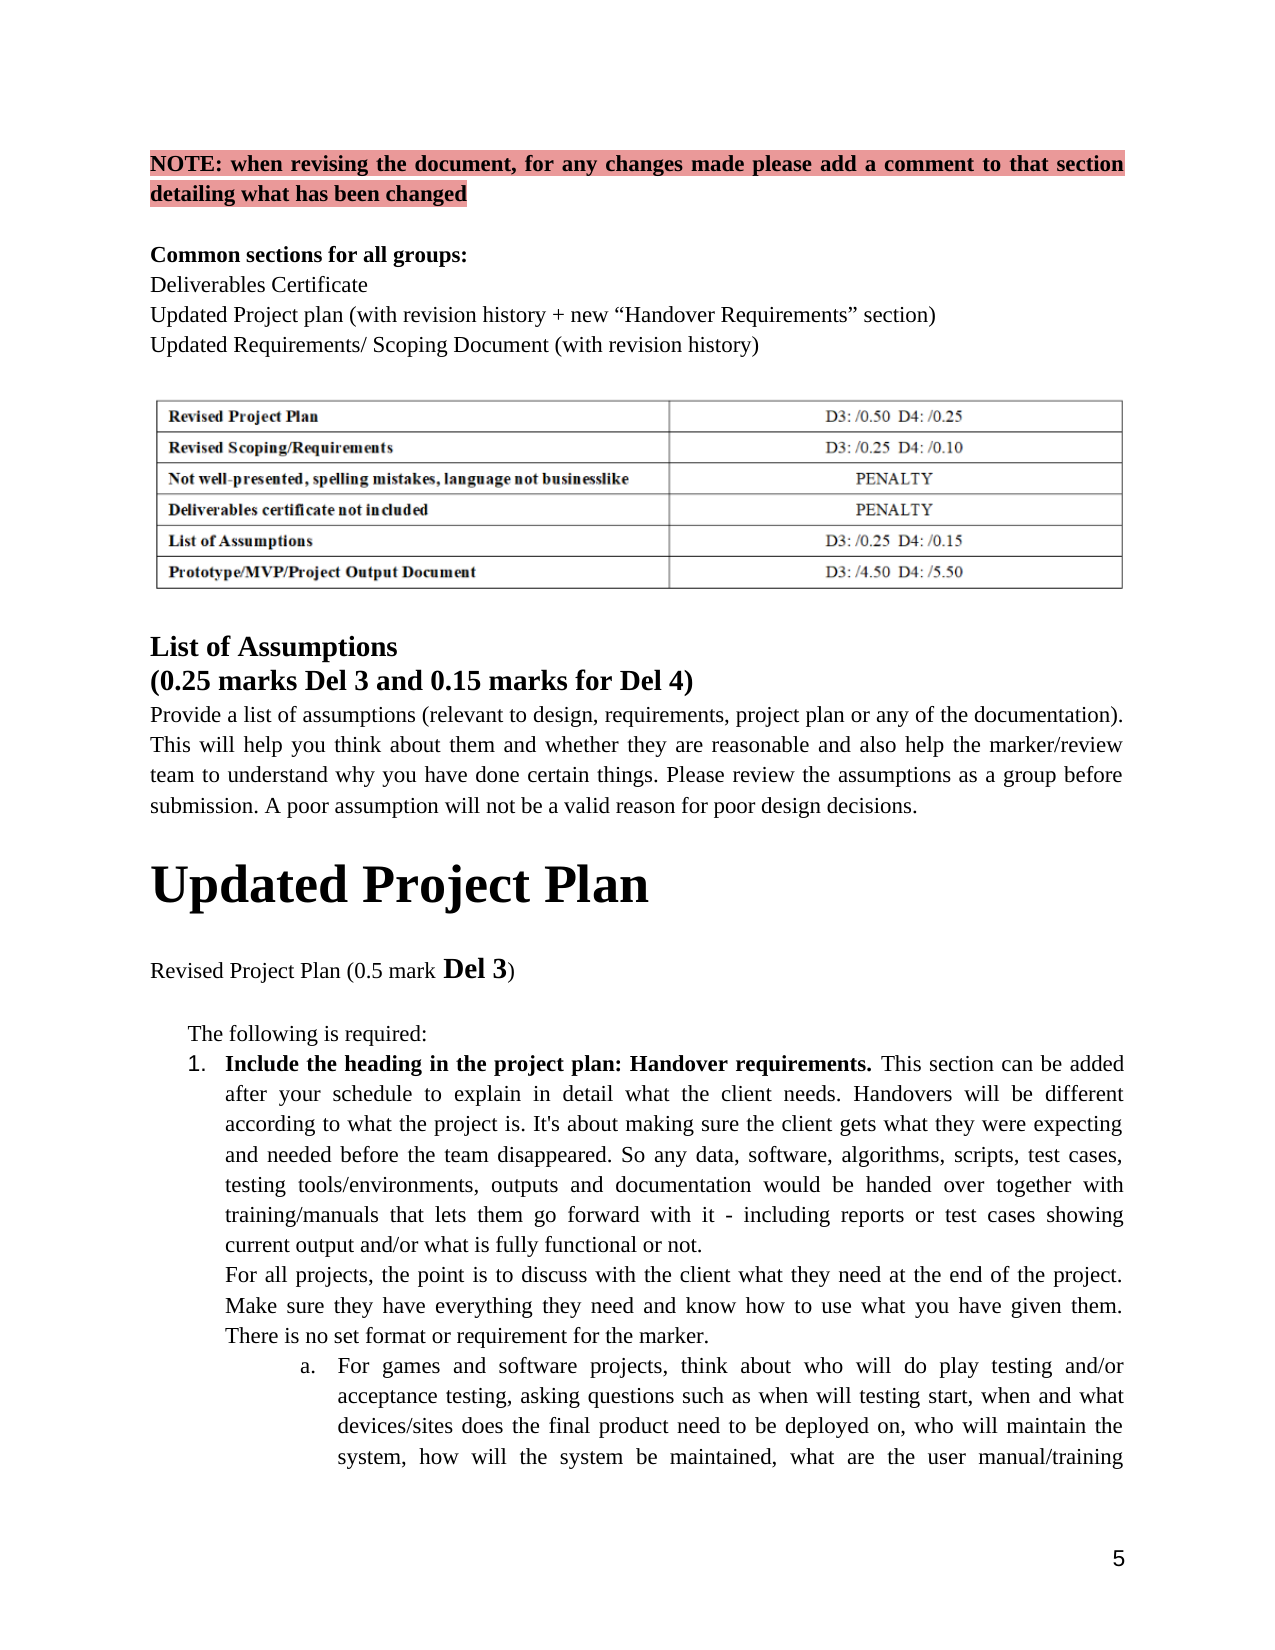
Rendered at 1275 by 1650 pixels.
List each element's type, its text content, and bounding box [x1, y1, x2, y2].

text Revised Project Plan (0.5 mark Del 3) [150, 951, 1125, 984]
text For all projects, the point is to discuss with the client what they need at the end of the project. Make sure they have everything they need and know how to use what you have given them. There is no set format or requirement for the marker. [225, 1261, 1125, 1348]
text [300, 1352, 1125, 1469]
text Deliverables Certificate [150, 271, 1125, 297]
subtitle List of Assumptions [150, 629, 1125, 663]
text Provide a list of assumptions (relevant to design, requirements, project plan or any of the documentation). This will help you think about them and whether they are reasonable and also help the marker/review team to understand why you have done certain things. Please review the assumptions as a group before submission. A poor assumption will not be a valid reason for poor design decisions. [150, 701, 1125, 818]
text The following is required: [150, 1020, 1125, 1046]
text NOTE: when revising the document, for any changes made please add a comment to that section detailing what has been changed [150, 176, 1125, 207]
picture [150, 391, 1125, 592]
text Updated Requirements/ Scoping Document (with revision history) [150, 331, 1125, 358]
title Updated Project Plan [150, 852, 1125, 914]
text Updated Project plan (with revision history + new “Handover Requirements” section) [150, 301, 1125, 327]
text Common sections for all groups: [150, 241, 1125, 267]
list Include the heading in the project plan: Handover requirements. This section can be added after your schedule to explain in detail what the client needs. Handovers will be different according to what the project is. It's about making sure the client gets what they were expecting and needed before the team disappeared. So any data, software, algorithms, scripts, test cases, testing tools/environments, outputs and documentation would be handed over together with training/manuals that lets them go forward with it - including reports or test cases showing current output and/or what is fully functional or not. [187, 1050, 1125, 1258]
text (0.25 marks Del 3 and 0.15 marks for Del 4) [150, 663, 1125, 696]
